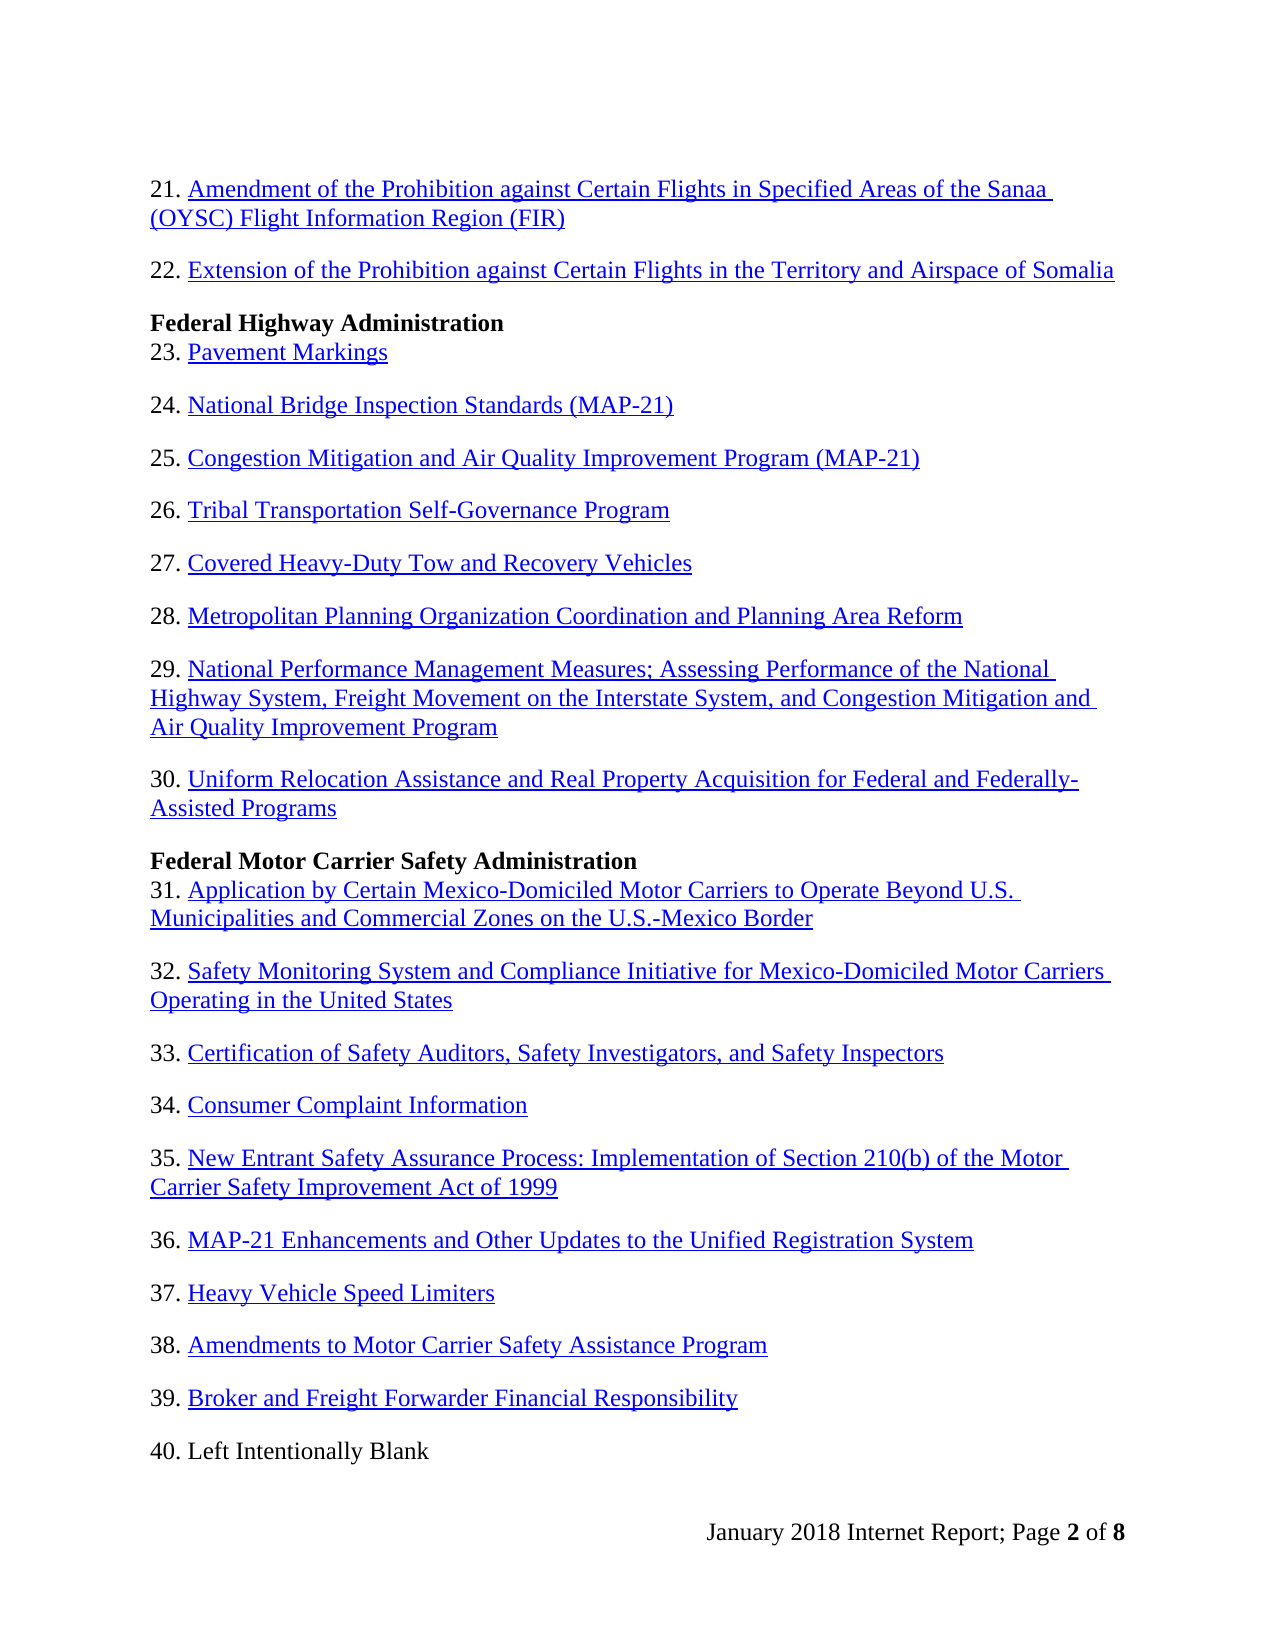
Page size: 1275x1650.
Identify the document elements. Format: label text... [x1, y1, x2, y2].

text 35. New Entrant Safety Assurance Process: Implementation of Section 210(b) of the Motor Carrier Safety Improvement Act of 1999 [150, 1143, 1125, 1201]
text 21. Amendment of the Prohibition against Certain Flights in Specified Areas of the Sanaa (OYSC) Flight Information Region (FIR) [150, 174, 1125, 232]
text 23. Pavement Markings [150, 337, 1125, 366]
text 38. Amendments to Motor Carrier Safety Assistance Program [150, 1331, 1125, 1359]
text 25. Congestion Mitigation and Air Quality Improvement Program (MAP-21) [150, 443, 1125, 472]
text 27. Covered Heavy-Duty Tow and Recovery Vehicles [150, 548, 1125, 577]
text 24. National Bridge Inspection Standards (MAP-21) [150, 390, 1125, 419]
text 32. Safety Monitoring System and Compliance Initiative for Mexico-Domiciled Motor Carriers Operating in the United States [150, 956, 1125, 1014]
text 33. Certification of Safety Auditors, Safety Investigators, and Safety Inspectors [150, 1038, 1125, 1067]
text 40. Left Intentionally Blank [150, 1436, 1125, 1465]
text 22. Extension of the Prohibition against Certain Flights in the Territory and Airspace of Somalia [150, 256, 1125, 284]
text 31. Application by Certain Mexico-Domiciled Motor Carriers to Operate Beyond U.S. Municipalities and Commercial Zones on the U.S.-Mexico Border [150, 875, 1125, 932]
text 39. Broker and Freight Forwarder Financial Responsibility [150, 1383, 1125, 1412]
text Federal Highway Administration [150, 308, 1125, 337]
text 29. National Performance Management Measures; Assessing Performance of the National Highway System, Freight Movement on the Interstate System, and Congestion Mitigation and Air Quality Improvement Program [150, 654, 1125, 740]
text 28. Metropolitan Planning Organization Coordination and Planning Area Reform [150, 601, 1125, 630]
text Federal Motor Carrier Safety Administration [150, 846, 1125, 875]
text 36. MAP-21 Enhancements and Other Updates to the Unified Registration System [150, 1225, 1125, 1254]
text 34. Consumer Complaint Information [150, 1091, 1125, 1119]
text 26. Tribal Transportation Self-Governance Program [150, 496, 1125, 524]
text 30. Uniform Relocation Assistance and Real Property Acquisition for Federal and Federally-Assisted Programs [150, 764, 1125, 822]
text 37. Heavy Vehicle Speed Limiters [150, 1278, 1125, 1307]
